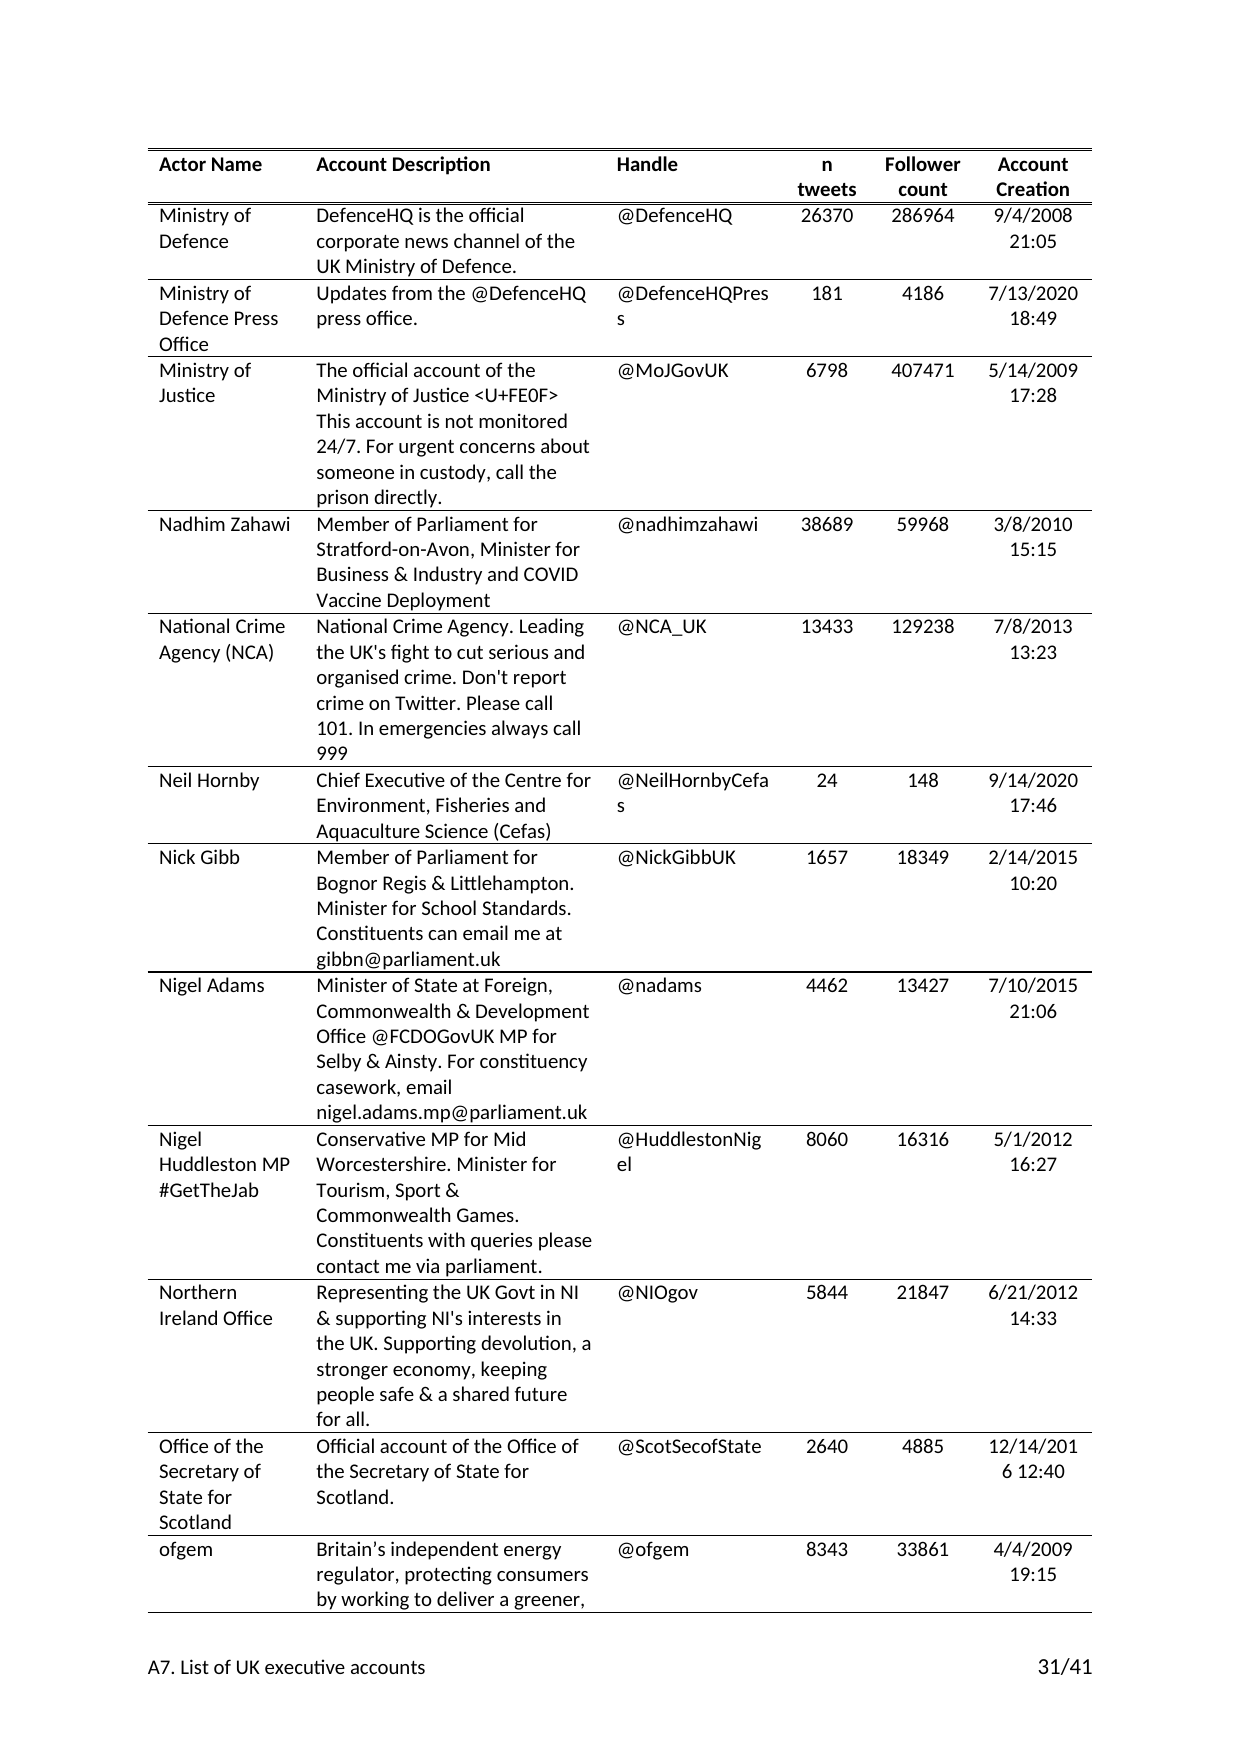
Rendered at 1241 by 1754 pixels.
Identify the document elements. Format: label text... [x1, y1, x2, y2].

table_cell Minister of State at Foreign, Commonwealth & Development Office @FCDOGovUK MP for Selby & Ainsty. For constituency casework, email nigel.adams.mp@parliament.uk [305, 973, 605, 1125]
table_cell Nigel Adams [148, 973, 305, 1125]
table_cell 2640 [783, 1433, 871, 1535]
table_cell 16316 [871, 1126, 974, 1278]
table_cell 5844 [783, 1280, 871, 1432]
table_cell @ScotSecofState [605, 1433, 783, 1535]
table_cell 1657 [783, 844, 871, 971]
table_cell Official account of the Office of the Secretary of State for Scotland. [305, 1433, 605, 1535]
table_cell 7/8/2013 13:23 [975, 614, 1092, 766]
table_cell 5/14/2009 17:28 [975, 357, 1092, 510]
table_cell 129238 [871, 614, 974, 766]
table_cell Ministry of Defence [148, 205, 305, 279]
table_cell 12/14/2016 12:40 [975, 1433, 1092, 1535]
table_cell Neil Hornby [148, 767, 305, 843]
table_cell @HuddlestonNigel [605, 1126, 783, 1278]
table_cell National Crime Agency. Leading the UK's fight to cut serious and organised crime. Don't report crime on Twitter. Please call 101. In emergencies always call 999 [305, 614, 605, 766]
table_cell Ministry of Justice [148, 357, 305, 510]
table_cell 4885 [871, 1433, 974, 1535]
table_cell Member of Parliament for Bognor Regis & Littlehampton. Minister for School Standards. Constituents can email me at gibbn@parliament.uk [305, 844, 605, 971]
table_cell 148 [871, 767, 974, 843]
table_header n tweets [783, 151, 871, 202]
table_cell @nadhimzahawi [605, 511, 783, 612]
table_cell 3/8/2010 15:15 [975, 511, 1092, 612]
table_cell Northern Ireland Office [148, 1280, 305, 1432]
table_cell @NIOgov [605, 1280, 783, 1432]
table_cell @DefenceHQPress [605, 280, 783, 356]
table_header Account Description [305, 151, 605, 202]
table_cell National Crime Agency (NCA) [148, 614, 305, 766]
table_cell 181 [783, 280, 871, 356]
table_header Follower count [871, 151, 974, 202]
table_cell 5/1/2012 16:27 [975, 1126, 1092, 1278]
table_cell 21847 [871, 1280, 974, 1432]
table_cell Member of Parliament for Stratford-on-Avon, Minister for Business & Industry and COVID Vaccine Deployment [305, 511, 605, 612]
table_cell The official account of the Ministry of Justice <U+FE0F> This account is not monitored 24/7. For urgent concerns about someone in custody, call the prison directly. [305, 357, 605, 510]
table_cell 9/14/2020 17:46 [975, 767, 1092, 843]
table_cell Conservative MP for Mid Worcestershire. Minister for Tourism, Sport & Commonwealth Games. Constituents with queries please contact me via parliament. [305, 1126, 605, 1278]
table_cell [305, 1536, 605, 1612]
table_cell 4/4/2009 19:15 [975, 1536, 1092, 1612]
table_cell ofgem [148, 1536, 305, 1612]
table_cell 8343 [783, 1536, 871, 1612]
table_cell Nick Gibb [148, 844, 305, 971]
table_cell 7/10/2015 21:06 [975, 973, 1092, 1125]
table_cell 38689 [783, 511, 871, 612]
table_cell @NickGibbUK [605, 844, 783, 971]
table_cell 407471 [871, 357, 974, 510]
table_cell @NeilHornbyCefas [605, 767, 783, 843]
table_cell 13427 [871, 973, 974, 1125]
table_cell 286964 [871, 205, 974, 279]
table_cell 13433 [783, 614, 871, 766]
table_cell Nadhim Zahawi [148, 511, 305, 612]
table_cell Chief Executive of the Centre for Environment, Fisheries and Aquaculture Science (Cefas) [305, 767, 605, 843]
table_cell @ofgem [605, 1536, 783, 1612]
table_header Handle [605, 151, 783, 202]
table_cell 4462 [783, 973, 871, 1125]
table_cell Updates from the @DefenceHQ press office. [305, 280, 605, 356]
table_cell Office of the Secretary of State for Scotland [148, 1433, 305, 1535]
table_header Account Creation [975, 151, 1092, 202]
table_cell Nigel Huddleston MP #GetTheJab [148, 1126, 305, 1278]
table_cell 18349 [871, 844, 974, 971]
table_cell 7/13/2020 18:49 [975, 280, 1092, 356]
table_cell 2/14/2015 10:20 [975, 844, 1092, 971]
table_cell Ministry of Defence Press Office [148, 280, 305, 356]
table_cell Representing the UK Govt in NI & supporting NI's interests in the UK. Supporting devolution, a stronger economy, keeping people safe & a shared future for all. [305, 1280, 605, 1432]
table_cell 4186 [871, 280, 974, 356]
table_cell @DefenceHQ [605, 205, 783, 279]
table_cell @NCA_UK [605, 614, 783, 766]
table_cell 9/4/2008 21:05 [975, 205, 1092, 279]
table_cell 33861 [871, 1536, 974, 1612]
table_cell 6798 [783, 357, 871, 510]
table_cell 59968 [871, 511, 974, 612]
table_cell @nadams [605, 973, 783, 1125]
table_cell 24 [783, 767, 871, 843]
table_header Actor Name [148, 151, 305, 202]
table_cell DefenceHQ is the official corporate news channel of the UK Ministry of Defence. [305, 205, 605, 279]
table_cell 8060 [783, 1126, 871, 1278]
table_cell 26370 [783, 205, 871, 279]
table_cell @MoJGovUK [605, 357, 783, 510]
table_cell 6/21/2012 14:33 [975, 1280, 1092, 1432]
